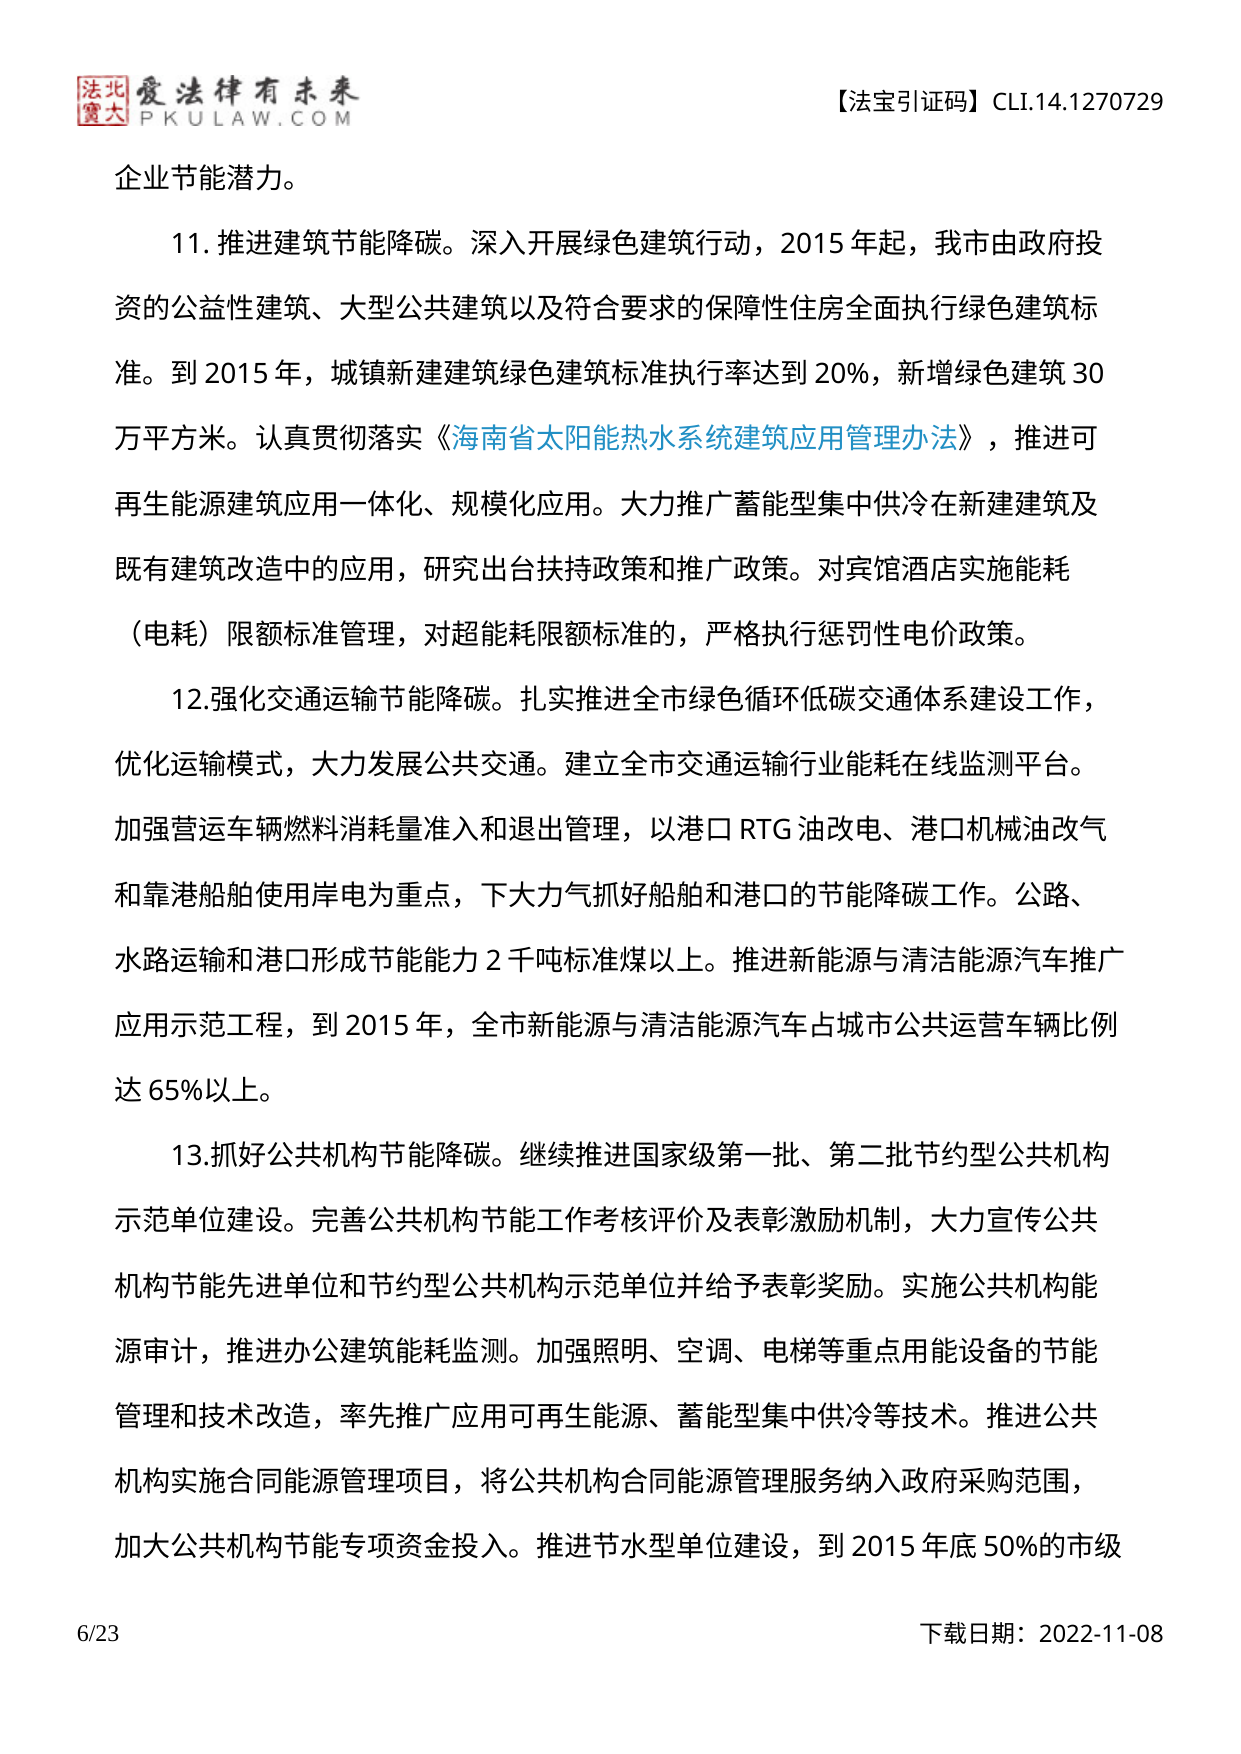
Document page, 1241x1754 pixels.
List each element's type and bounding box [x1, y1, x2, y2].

text [114, 156, 1126, 1564]
picture [76, 75, 361, 126]
